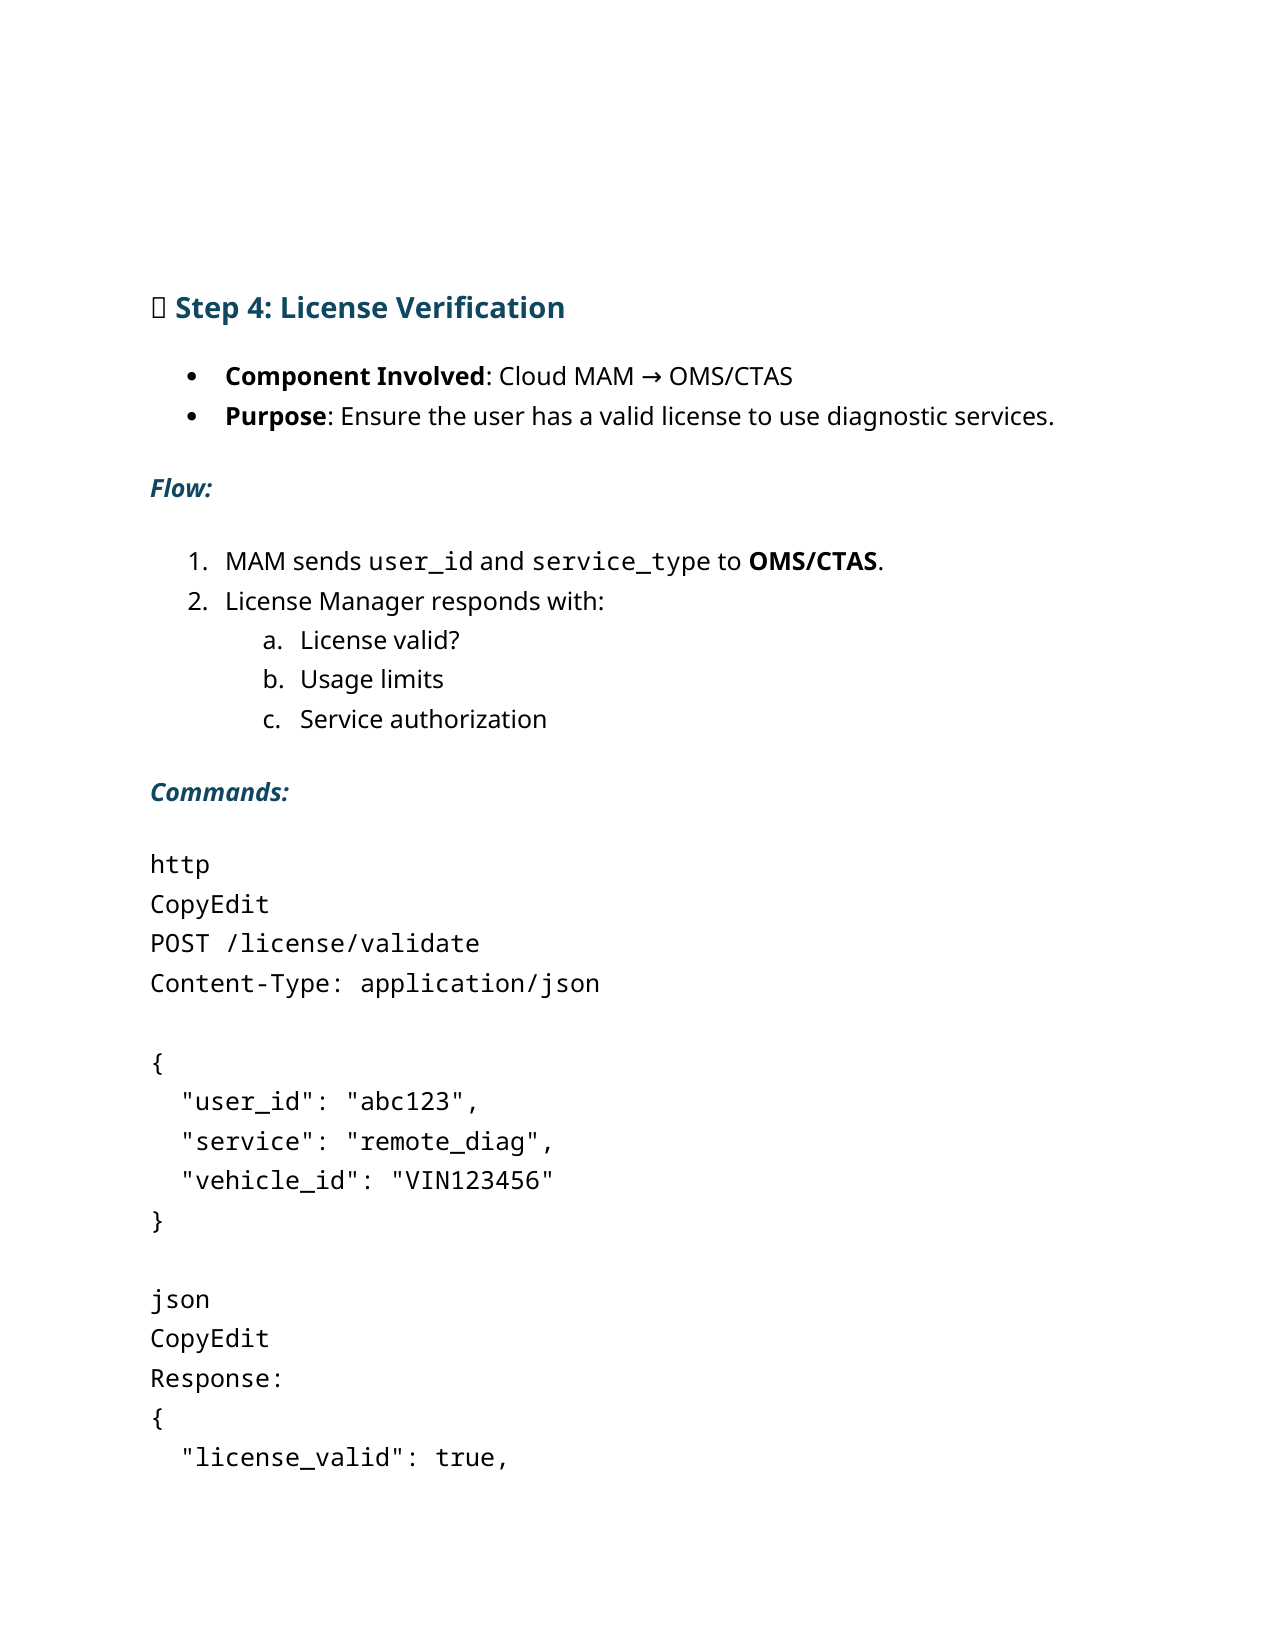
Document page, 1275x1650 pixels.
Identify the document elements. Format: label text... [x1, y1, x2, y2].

list License valid? [262, 623, 1125, 657]
list License Manager responds with: [187, 583, 1125, 617]
list Component Involved: Cloud MAM → OMS/CTAS [187, 359, 1125, 393]
subtitle Flow: [150, 471, 1125, 505]
text http [150, 847, 1125, 881]
text json [150, 1281, 1125, 1315]
text CopyEdit [150, 1321, 1125, 1355]
list MAM sends user_id and service_type to OMS/CTAS. [187, 544, 1125, 578]
text POST /license/validate Content-Type: application/json { "user_id": "abc123", "service": "remote_diag", "vehicle_id": "VIN123456" } [150, 926, 1125, 1276]
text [150, 1360, 1125, 1473]
text 🧩 Step 4: License Verification [150, 288, 1125, 327]
subtitle Commands: [150, 774, 1125, 808]
text CopyEdit [150, 886, 1125, 921]
list Usage limits [262, 662, 1125, 696]
list Purpose: Ensure the user has a valid license to use diagnostic services. [187, 398, 1125, 432]
list Service authorization [262, 702, 1125, 736]
